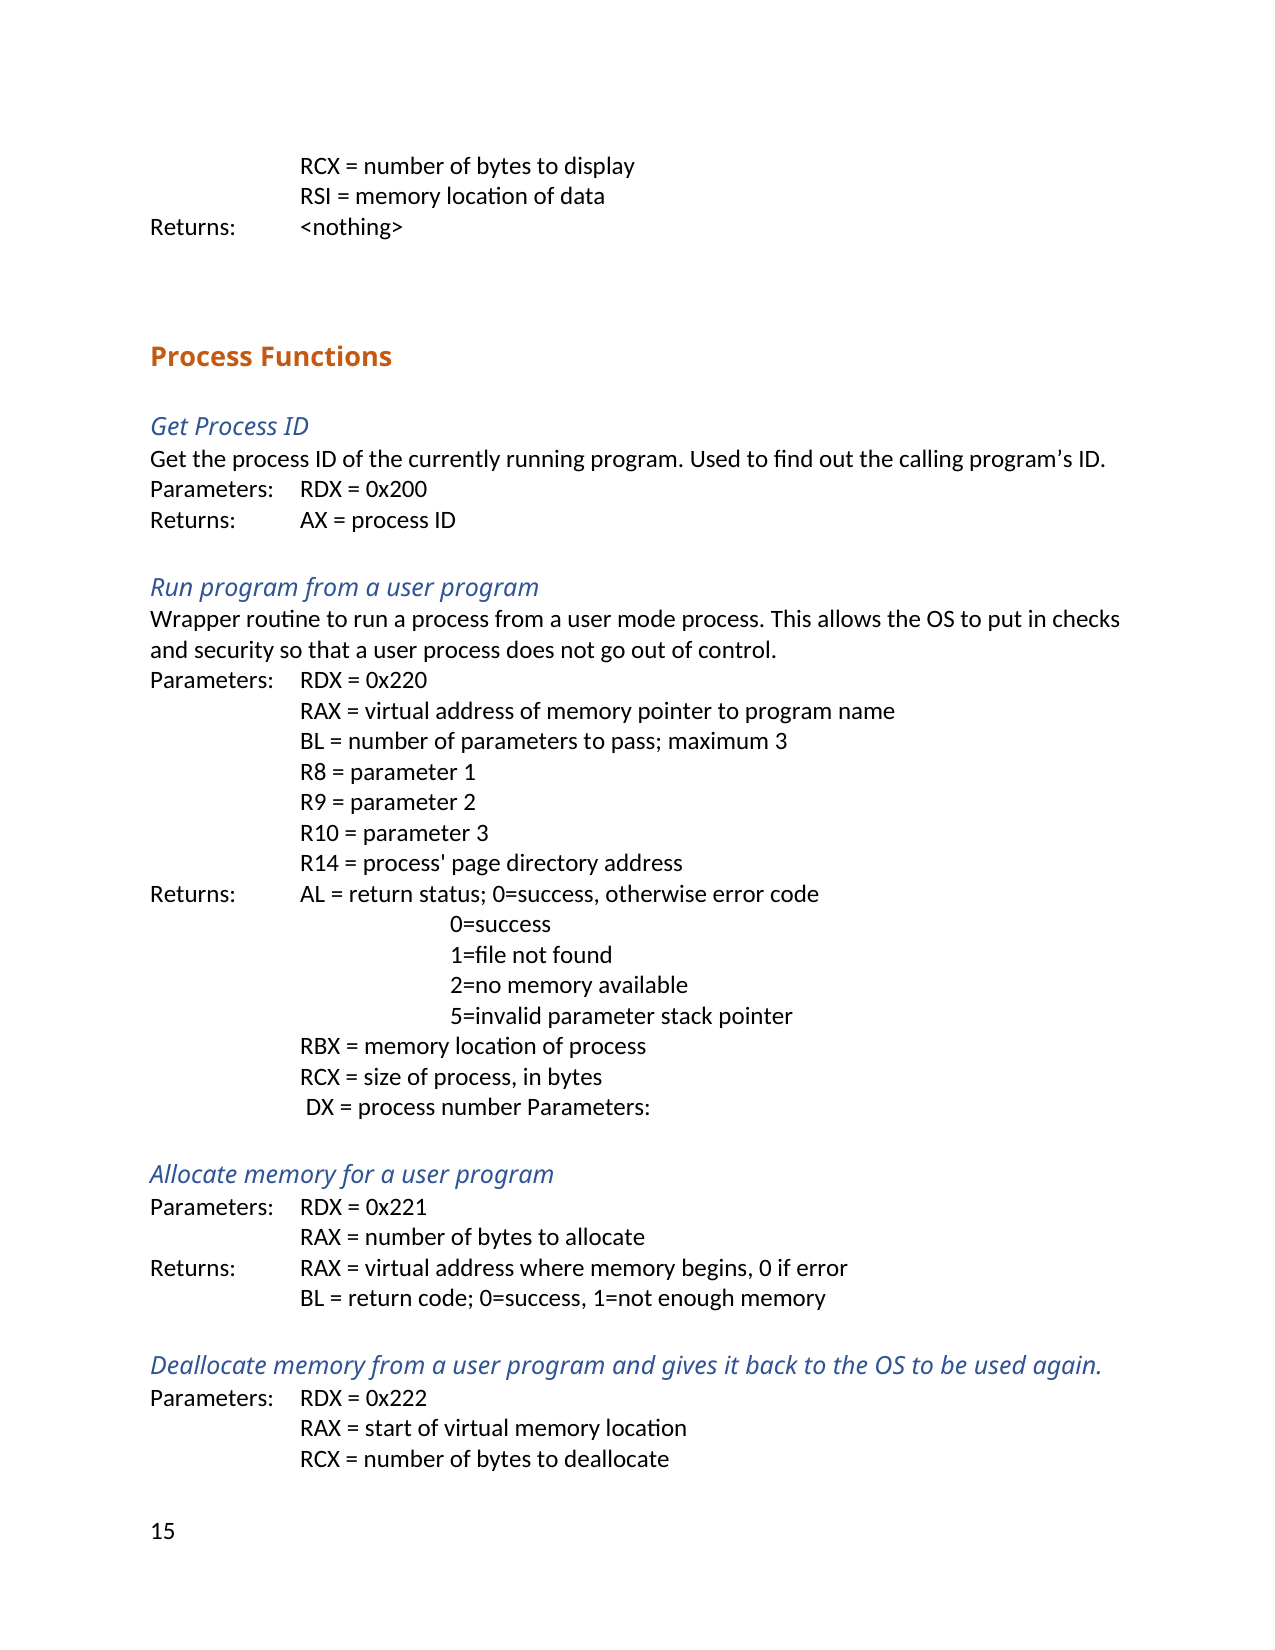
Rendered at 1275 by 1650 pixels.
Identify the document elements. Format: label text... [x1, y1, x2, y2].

text DX = process number Parameters: [150, 1092, 1125, 1122]
text Parameters: RDX = 0x221 [150, 1191, 1125, 1221]
text RBX = memory location of process [150, 1031, 1125, 1061]
text BL = return code; 0=success, 1=not enough memory [150, 1282, 1125, 1313]
subtitle Process Functions [150, 337, 1125, 374]
text RAX = start of virtual memory location [150, 1412, 1125, 1443]
text Returns: <nothing> [150, 211, 1125, 242]
text R9 = parameter 2 [150, 786, 1125, 817]
text R10 = parameter 3 [150, 817, 1125, 847]
subtitle Run program from a user program [150, 569, 1125, 603]
text Parameters: RDX = 0x222 [150, 1382, 1125, 1412]
text 5=invalid parameter stack pointer [150, 1000, 1125, 1031]
text RCX = number of bytes to deallocate [150, 1443, 1125, 1473]
text 1=file not found [150, 939, 1125, 969]
text RCX = number of bytes to display [150, 150, 1125, 181]
text RCX = size of process, in bytes [150, 1061, 1125, 1092]
text Wrapper routine to run a process from a user mode process. This allows the OS to put in checks and security so that a user process does not go out of control. [150, 603, 1125, 664]
subtitle Deallocate memory from a user program and gives it back to the OS to be used again. [150, 1348, 1125, 1382]
text Returns: AL = return status; 0=success, otherwise error code [150, 878, 1125, 908]
text RSI = memory location of data [150, 181, 1125, 211]
text Get the process ID of the currently running program. Used to find out the calling program’s ID. [150, 443, 1125, 473]
subtitle Get Process ID [150, 409, 1125, 443]
text RAX = virtual address of memory pointer to program name [225, 695, 1125, 725]
text RAX = number of bytes to allocate [150, 1221, 1125, 1252]
text 0=success [150, 908, 1125, 939]
text Returns: RAX = virtual address where memory begins, 0 if error [150, 1252, 1125, 1282]
text R14 = process' page directory address [150, 847, 1125, 878]
text R8 = parameter 1 [150, 756, 1125, 786]
subtitle Allocate memory for a user program [150, 1157, 1125, 1191]
text 2=no memory available [150, 969, 1125, 1000]
text Parameters: RDX = 0x200 [150, 473, 1125, 504]
text Returns: AX = process ID [150, 504, 1125, 534]
text Parameters: RDX = 0x220 [150, 664, 1125, 695]
text BL = number of parameters to pass; maximum 3 [150, 725, 1125, 756]
